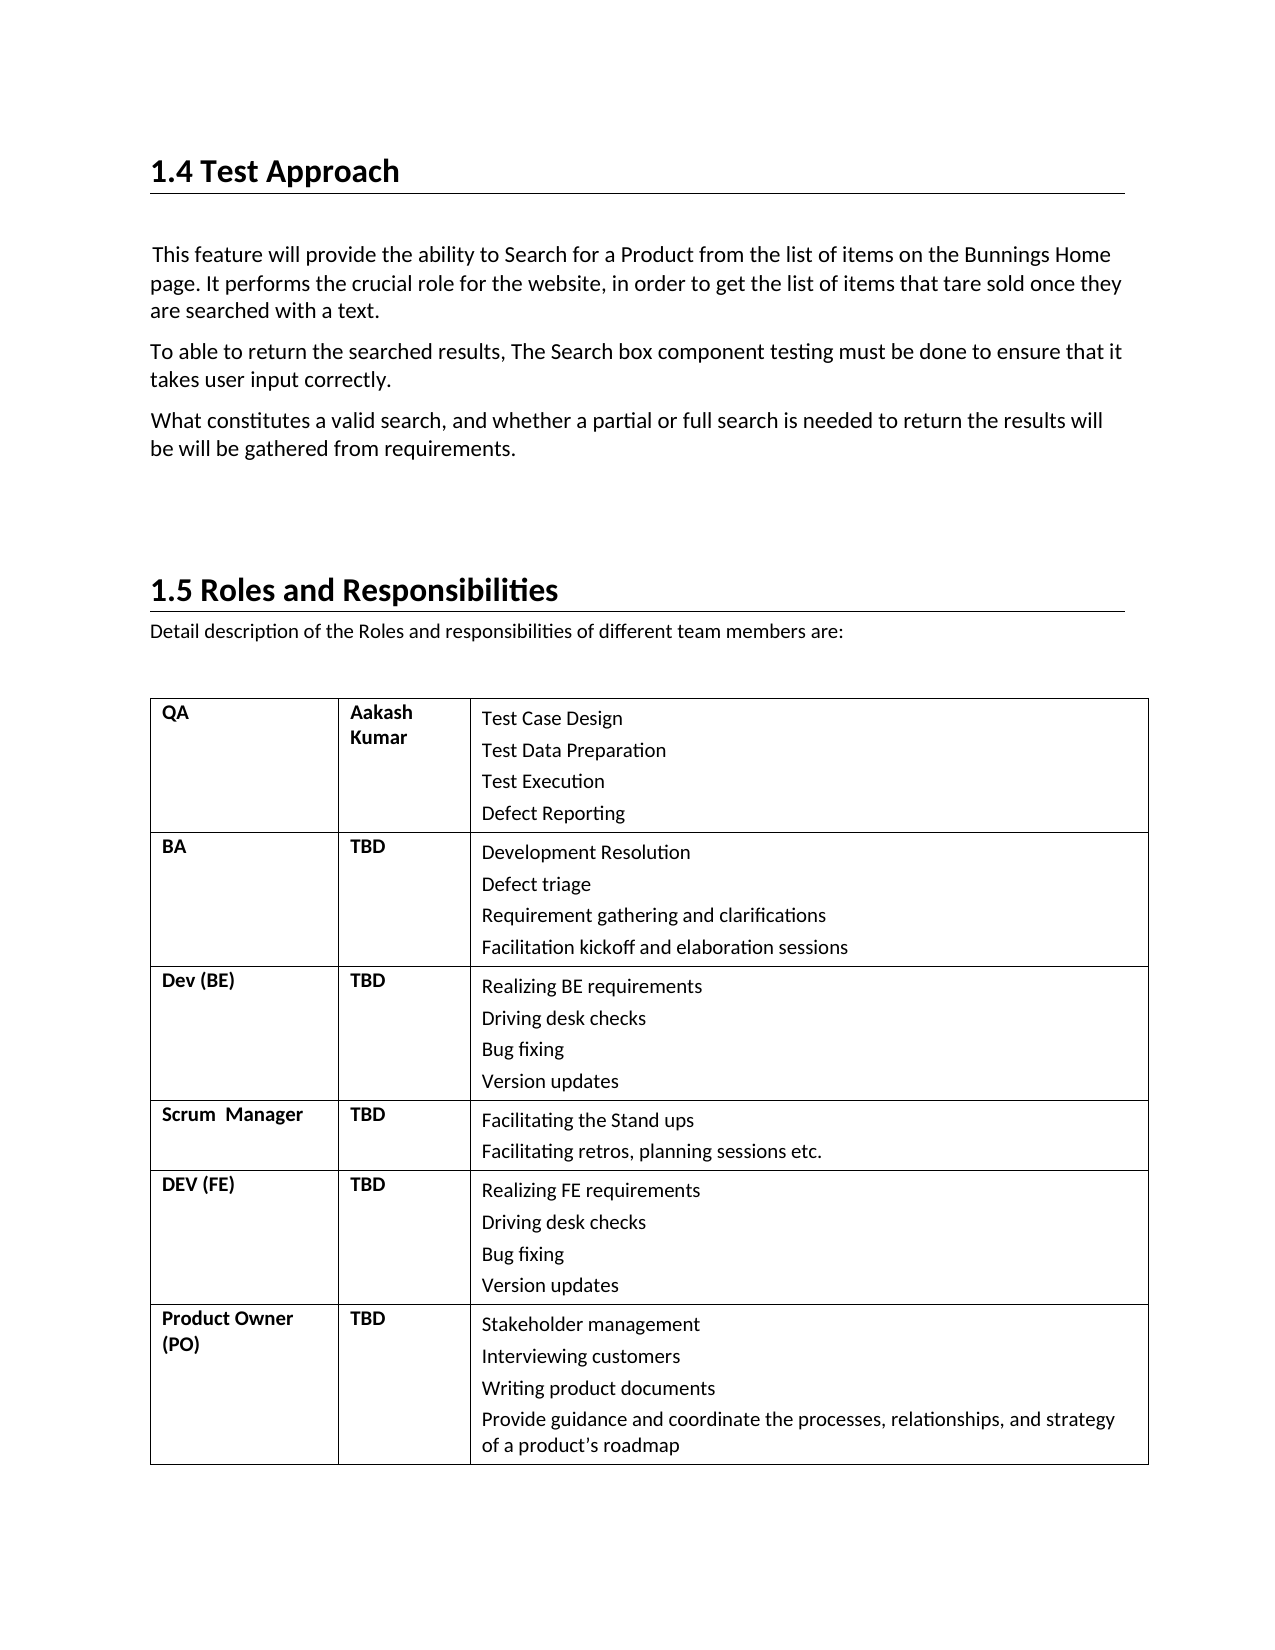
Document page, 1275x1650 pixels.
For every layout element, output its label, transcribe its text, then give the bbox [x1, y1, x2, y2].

table_cell Product Owner (PO) [151, 1305, 338, 1464]
table_cell TBD [339, 1305, 470, 1464]
text What constitutes a valid search, and whether a partial or full search is needed to return the results will be will be gathered from requirements. [37, 406, 1125, 462]
table_header Aakash Kumar [339, 699, 470, 832]
table_cell Realizing BE requirements Driving desk checks Bug fixing Version updates [471, 967, 1148, 1100]
text To able to return the searched results, The Search box component testing must be done to ensure that it takes user input correctly. [150, 337, 1125, 393]
table_cell Scrum Manager [151, 1101, 338, 1170]
text 1.4 Test Approach [150, 150, 1125, 193]
table_cell Development Resolution Defect triage Requirement gathering and clarifications Facilitation kickoff and elaboration sessions [471, 833, 1148, 966]
table_header Test Case Design Test Data Preparation Test Execution Defect Reporting [471, 699, 1148, 832]
table_cell Stakeholder management Interviewing customers Writing product documents Provide guidance and coordinate the processes, relationships, and strategy of a product’s roadmap [471, 1305, 1148, 1464]
table_cell DEV (FE) [151, 1171, 338, 1304]
table_cell TBD [339, 833, 470, 966]
text 1.5 Roles and Responsibilities [150, 568, 1125, 611]
table_cell BA [151, 833, 338, 966]
table_cell TBD [339, 1101, 470, 1170]
text Detail description of the Roles and responsibilities of different team members are: [150, 619, 1125, 644]
table_cell Dev (BE) [151, 967, 338, 1100]
table_cell Realizing FE requirements Driving desk checks Bug fixing Version updates [471, 1171, 1148, 1304]
table_cell Facilitating the Stand ups Facilitating retros, planning sessions etc. [471, 1101, 1148, 1170]
table_cell TBD [339, 1171, 470, 1304]
table_header QA [151, 699, 338, 832]
text This feature will provide the ability to Search for a Product from the list of items on the Bunnings Home page. It performs the crucial role for the website, in order to get the list of items that tare sold once they are searched with a text. [37, 241, 1125, 325]
table_cell TBD [339, 967, 470, 1100]
